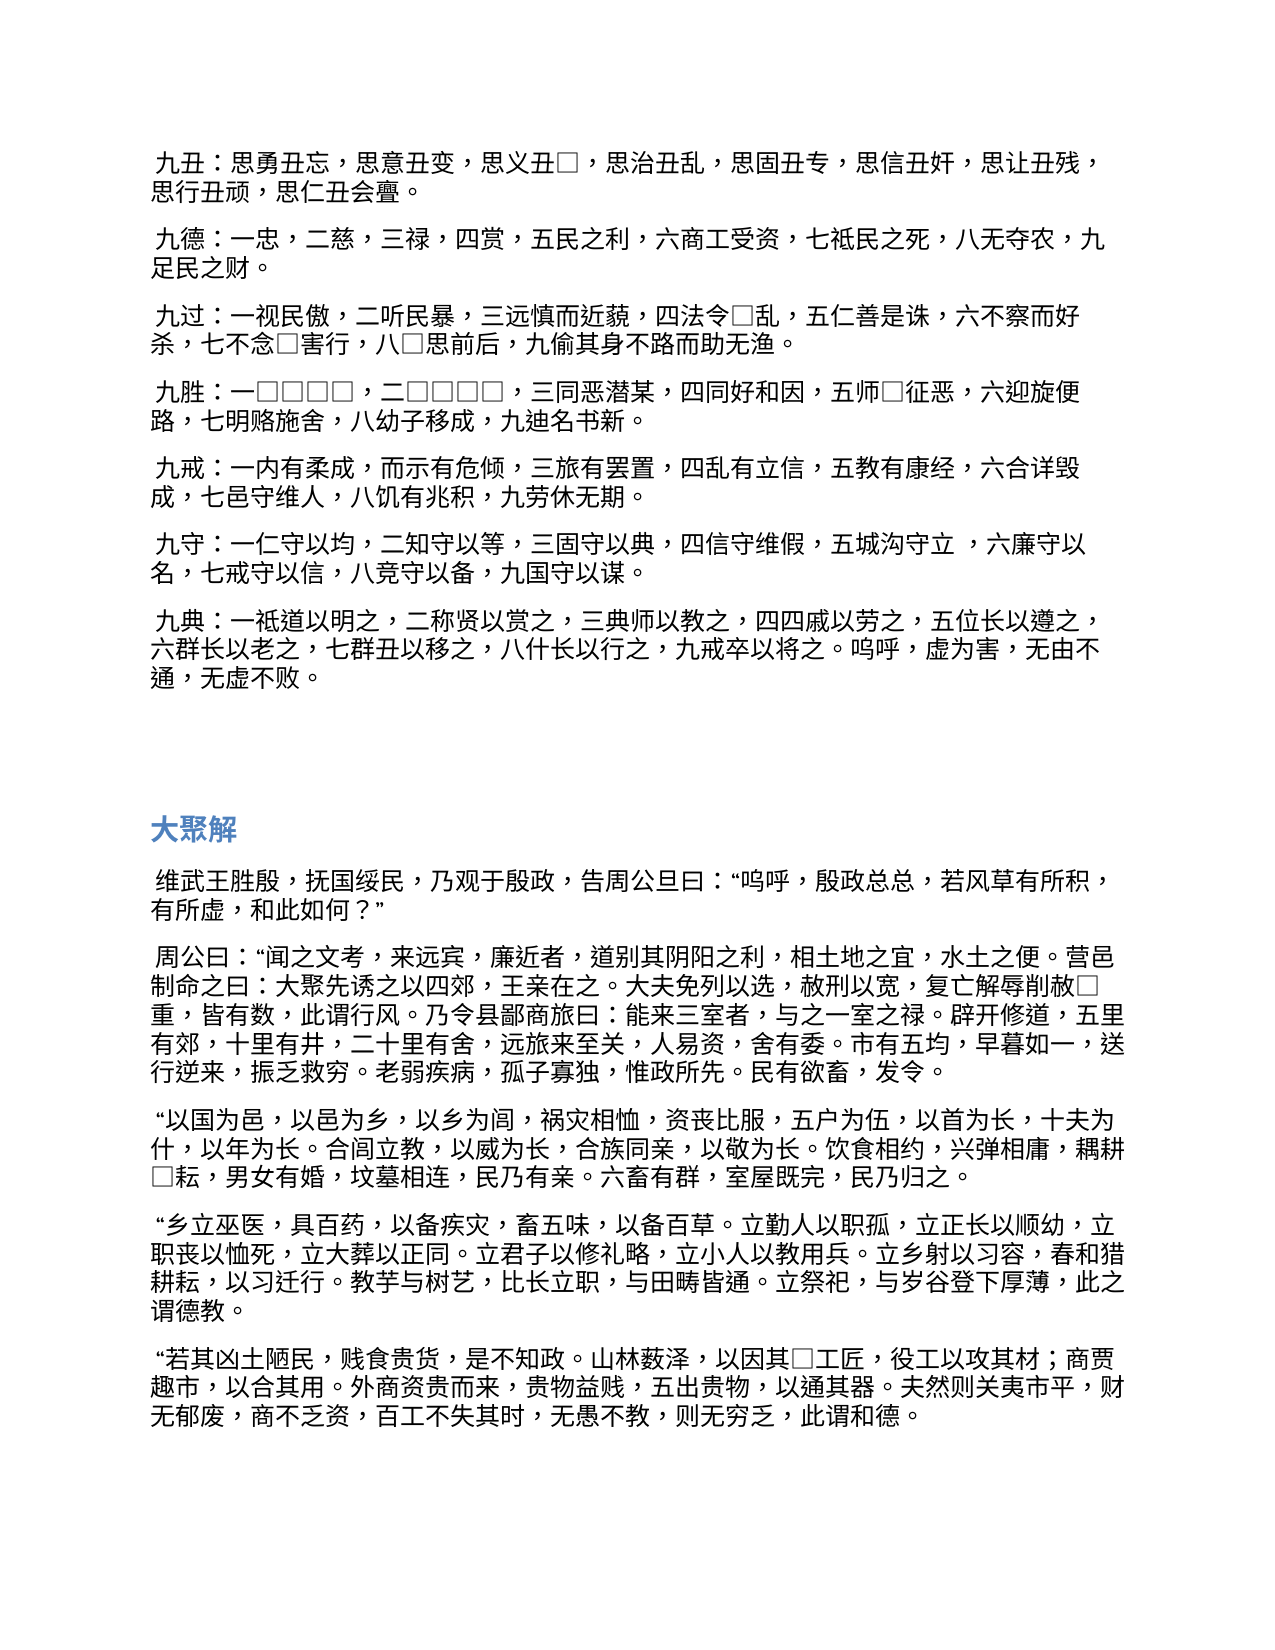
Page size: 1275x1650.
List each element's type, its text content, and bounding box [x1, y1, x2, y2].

text 九胜：一□□□□，二□□□□，三同恶潜某，四同好和因，五师□征恶，六迎旋便路，七明赂施舍，八幼子移成，九迪名书新。 [150, 379, 1125, 436]
text “乡立巫医，具百药，以备疾灾，畜五味，以备百草。立勤人以职孤，立正长以顺幼，立职丧以恤死，立大葬以正同。立君子以修礼略，立小人以教用兵。立乡射以习容，春和猎耕耘，以习迁行。教芋与树艺，比长立职，与田畴皆通。立祭祀，与岁谷登下厚薄，此之谓德教。 [150, 1212, 1125, 1327]
text 九典：一祗道以明之，二称贤以赏之，三典师以教之，四四戚以劳之，五位长以遵之，六群长以老之，七群丑以移之，八什长以行之，九戒卒以将之。呜呼，虚为害，无由不通，无虚不败。 [150, 607, 1125, 694]
text 维武王胜殷，抚国绥民，乃观于殷政，告周公旦曰：“呜呼，殷政总总，若风草有所积，有所虚，和此如何？” [150, 868, 1125, 926]
text “若其凶土陋民，贱食贵货，是不知政。山林薮泽，以因其□工匠，役工以攻其材；商贾趣市，以合其用。外商资贵而来，贵物益贱，五出贵物，以通其器。夫然则关夷市平，财无郁废，商不乏资，百工不失其时，无愚不教，则无穷乏，此谓和德。 [150, 1346, 1125, 1432]
text 九德：一忠，二慈，三禄，四赏，五民之利，六商工受资，七祗民之死，八无夺农，九足民之财。 [150, 226, 1125, 284]
text 九戒：一内有柔成，而示有危倾，三旅有罢置，四乱有立信，五教有康经，六合详毁成，七邑守维人，八饥有兆积，九劳休无期。 [150, 455, 1125, 512]
subtitle 大聚解 [150, 809, 1125, 849]
text 九丑：思勇丑忘，思意丑变，思义丑□，思治丑乱，思固丑专，思信丑奸，思让丑残，思行丑顽，思仁丑会亹。 [150, 150, 1125, 207]
text 九过：一视民傲，二听民暴，三远慎而近藐，四法令□乱，五仁善是诛，六不察而好杀，七不念□害行，八□思前后，九偷其身不路而助无渔。 [150, 302, 1125, 360]
text “以国为邑，以邑为乡，以乡为闾，祸灾相恤，资丧比服，五户为伍，以首为长，十夫为什，以年为长。合闾立教，以威为长，合族同亲，以敬为长。饮食相约，兴弹相庸，耦耕□耘，男女有婚，坟墓相连，民乃有亲。六畜有群，室屋既完，民乃归之。 [150, 1107, 1125, 1193]
text 周公曰：“闻之文考，来远宾，廉近者，道别其阴阳之利，相土地之宜，水土之便。营邑制命之曰：大聚先诱之以四郊，王亲在之。大夫免列以选，赦刑以宽，复亡解辱削赦□重，皆有数，此谓行风。乃令县鄙商旅曰：能来三室者，与之一室之禄。辟开修道，五里有郊，十里有井，二十里有舍，远旅来至关，人易资，舍有委。市有五均，早暮如一，送行逆来，振乏救穷。老弱疾病，孤子寡独，惟政所先。民有欲畜，发令。 [150, 944, 1125, 1088]
text 九守：一仁守以均，二知守以等，三固守以典，四信守维假，五城沟守立 ，六廉守以名，七戒守以信，八竞守以备，九国守以谋。 [150, 531, 1125, 589]
